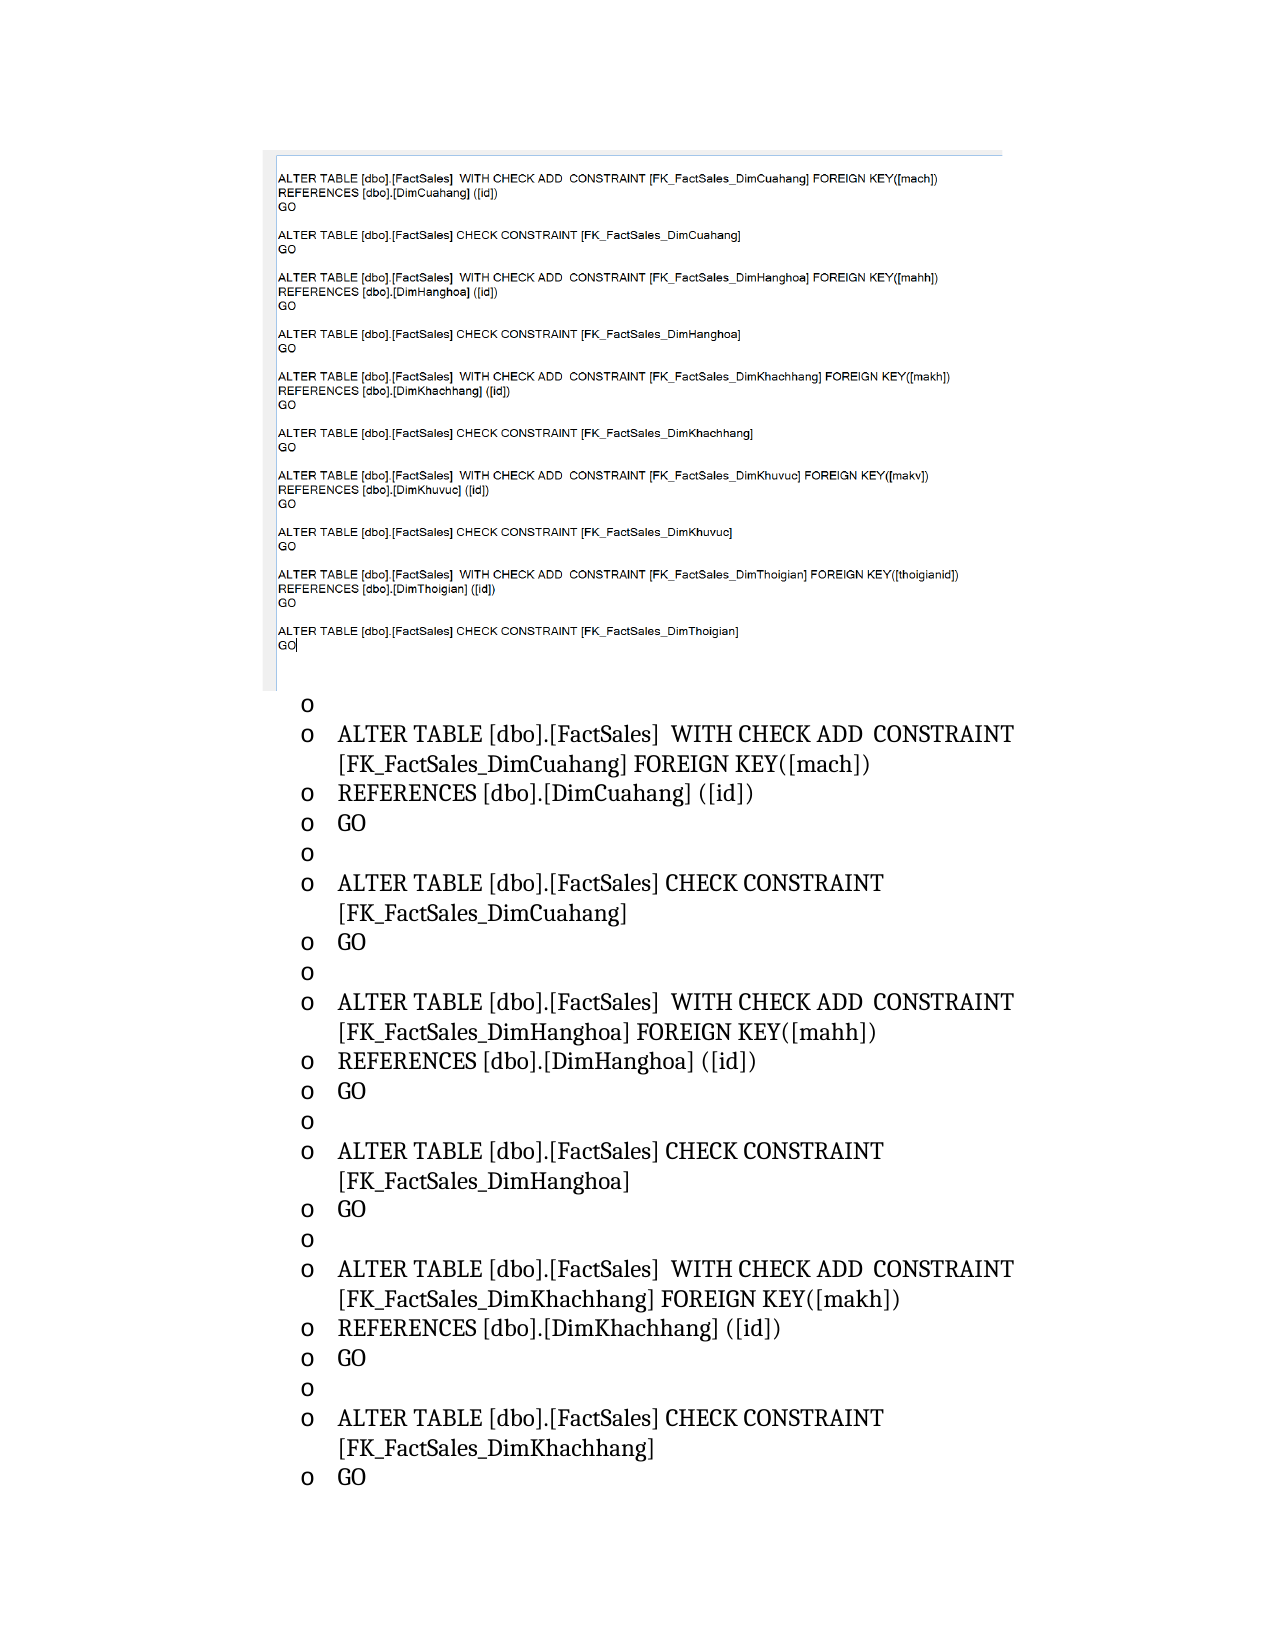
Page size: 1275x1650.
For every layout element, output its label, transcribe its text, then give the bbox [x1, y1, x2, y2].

list ALTER TABLE [dbo].[FactSales] CHECK CONSTRAINT [FK_FactSales_DimKhachhang] [300, 1404, 1087, 1463]
list GO [300, 1463, 1087, 1493]
list GO [300, 1077, 1087, 1107]
list REFERENCES [dbo].[DimKhachhang] ([id]) [300, 1314, 1087, 1344]
list GO [300, 1344, 1087, 1374]
list ALTER TABLE [dbo].[FactSales] WITH CHECK ADD CONSTRAINT [FK_FactSales_DimKhachhang] FOREIGN KEY([makh]) [300, 1255, 1087, 1314]
list REFERENCES [dbo].[DimHanghoa] ([id]) [300, 1047, 1087, 1077]
list ALTER TABLE [dbo].[FactSales] CHECK CONSTRAINT [FK_FactSales_DimHanghoa] [300, 1137, 1087, 1195]
list ALTER TABLE [dbo].[FactSales] CHECK CONSTRAINT [FK_FactSales_DimCuahang] [300, 869, 1087, 928]
list ALTER TABLE [dbo].[FactSales] WITH CHECK ADD CONSTRAINT [FK_FactSales_DimHanghoa] FOREIGN KEY([mahh]) [300, 988, 1087, 1047]
list GO [300, 809, 1087, 839]
list ALTER TABLE [dbo].[FactSales] WITH CHECK ADD CONSTRAINT [FK_FactSales_DimCuahang] FOREIGN KEY([mach]) [300, 720, 1087, 779]
list REFERENCES [dbo].[DimCuahang] ([id]) [300, 779, 1087, 809]
list GO [300, 928, 1087, 958]
picture [262, 150, 1003, 691]
list GO [300, 1195, 1087, 1225]
